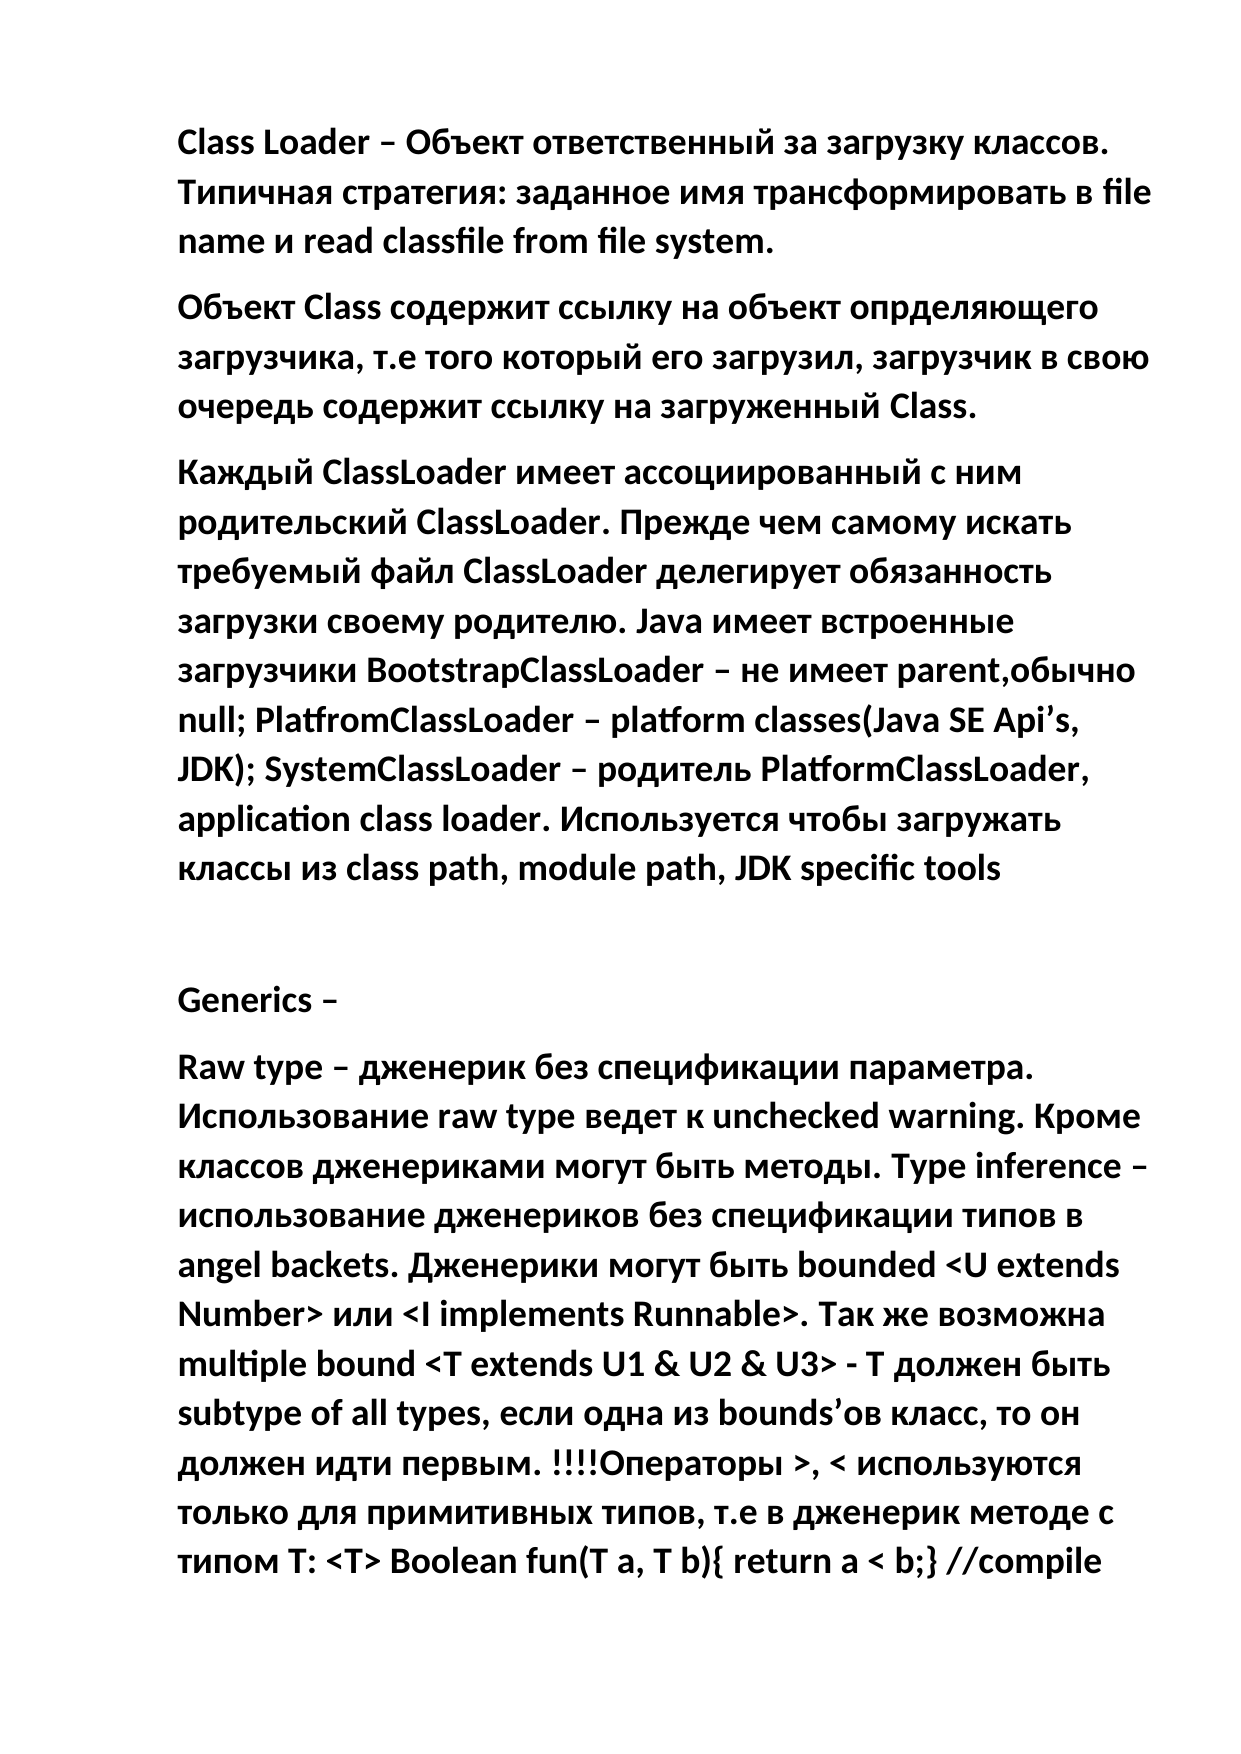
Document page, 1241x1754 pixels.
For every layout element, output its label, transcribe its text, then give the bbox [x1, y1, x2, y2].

text Объект Class содержит ссылку на объект опрделяющего загрузчика, т.е того который его загрузил, загрузчик в свою очередь содержит ссылку на загруженный Class. [177, 283, 1152, 428]
text Class Loader – Объект ответственный за загрузку классов. Типичная стратегия: заданное имя трансформировать в file name и read classfile from file system. [177, 118, 1152, 263]
text Каждый ClassLoader имеет ассоциированный с ним родительский ClassLoader. Прежде чем самому искать требуемый файл ClassLoader делегирует обязанность загрузки своему родителю. Java имеет встроенные загрузчики BootstrapClassLoader – не имеет parent,обычно null; PlatfromClassLoader – platform classes(Java SE Api’s, JDK); SystemClassLoader – родитель PlatformClassLoader, application class loader. Используется чтобы загружать классы из class path, module path, JDK specific tools [177, 448, 1152, 890]
text Generics – [177, 976, 1152, 1022]
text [177, 1043, 1152, 1583]
